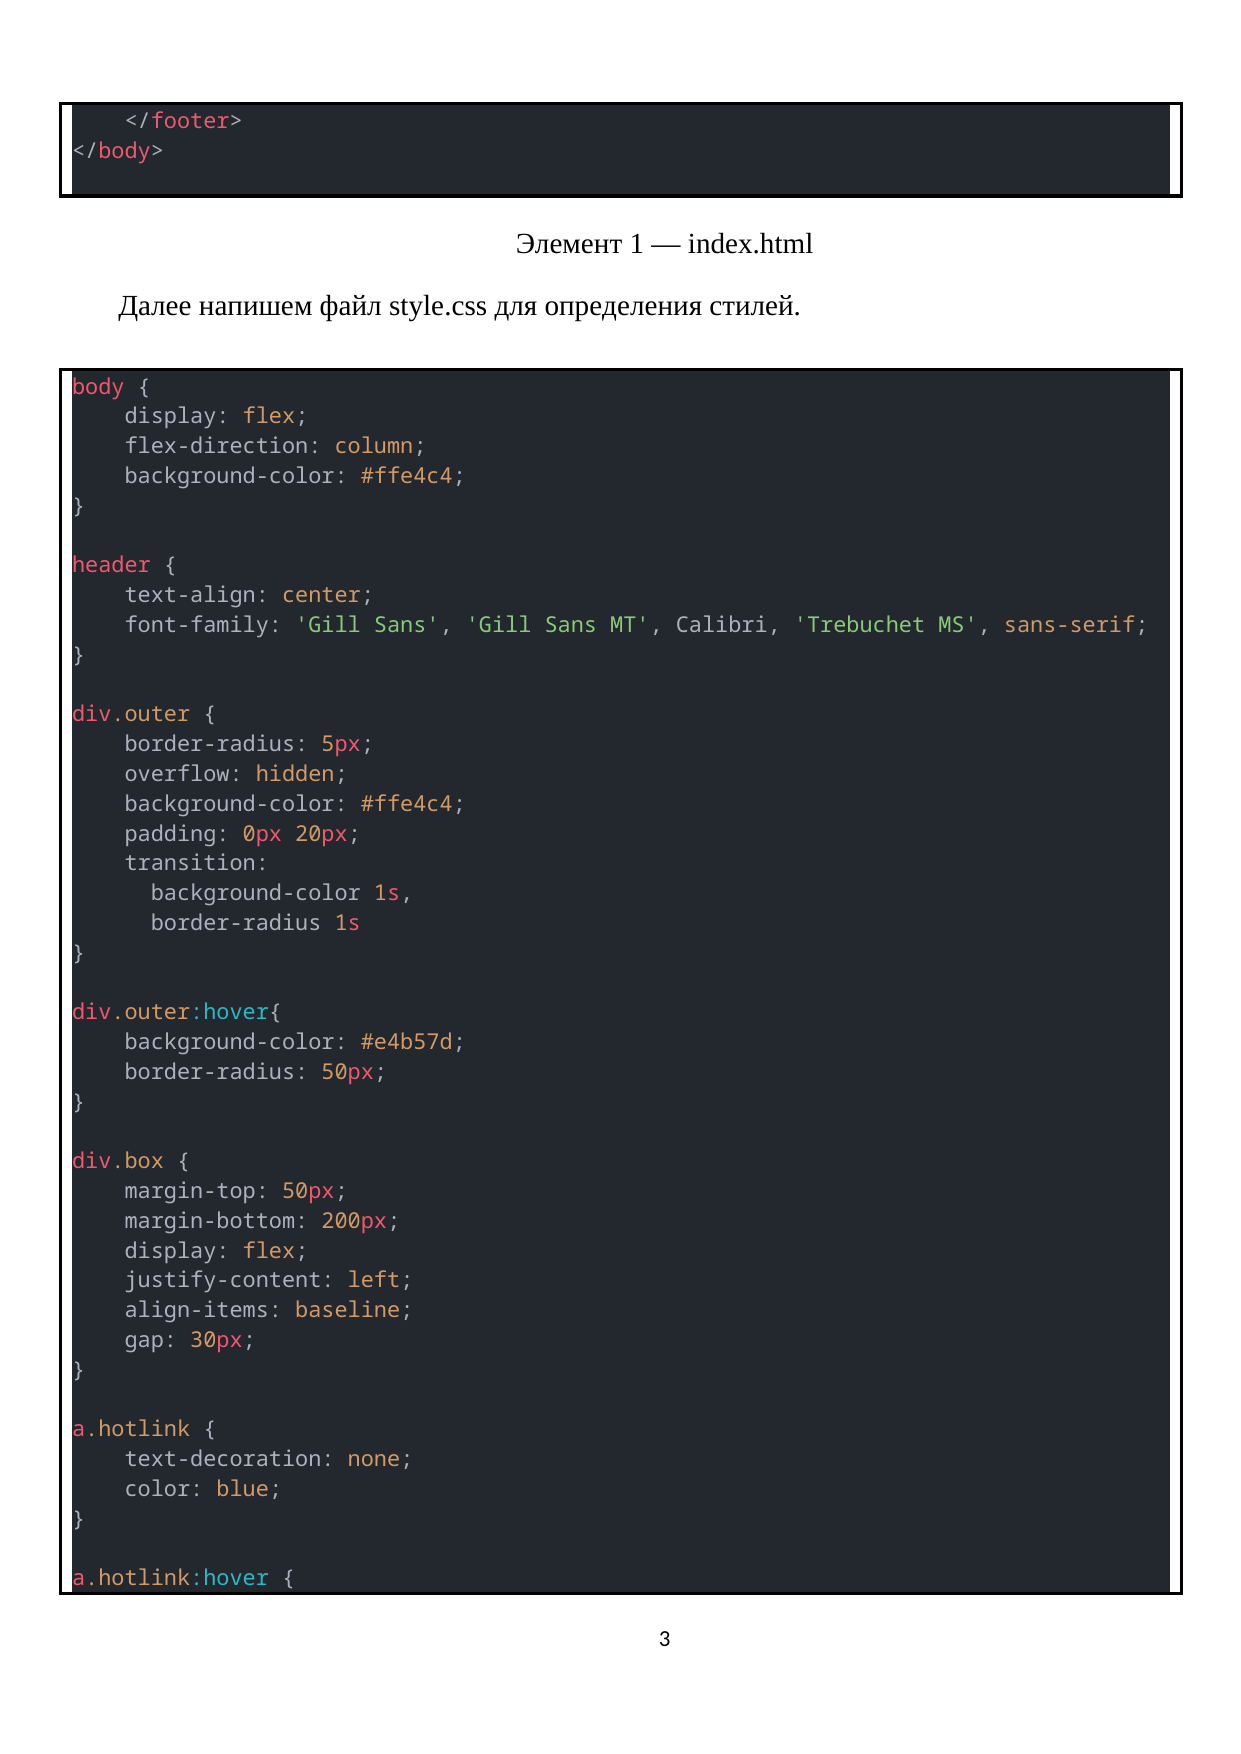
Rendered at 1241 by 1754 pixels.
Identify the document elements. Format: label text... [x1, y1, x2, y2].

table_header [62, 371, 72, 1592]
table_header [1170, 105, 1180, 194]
text Далее напишем файл style.css для определения стилей. [59, 288, 1181, 322]
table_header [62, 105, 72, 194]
text Элемент 1 ― index.html [177, 226, 1152, 260]
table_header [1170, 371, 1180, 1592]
